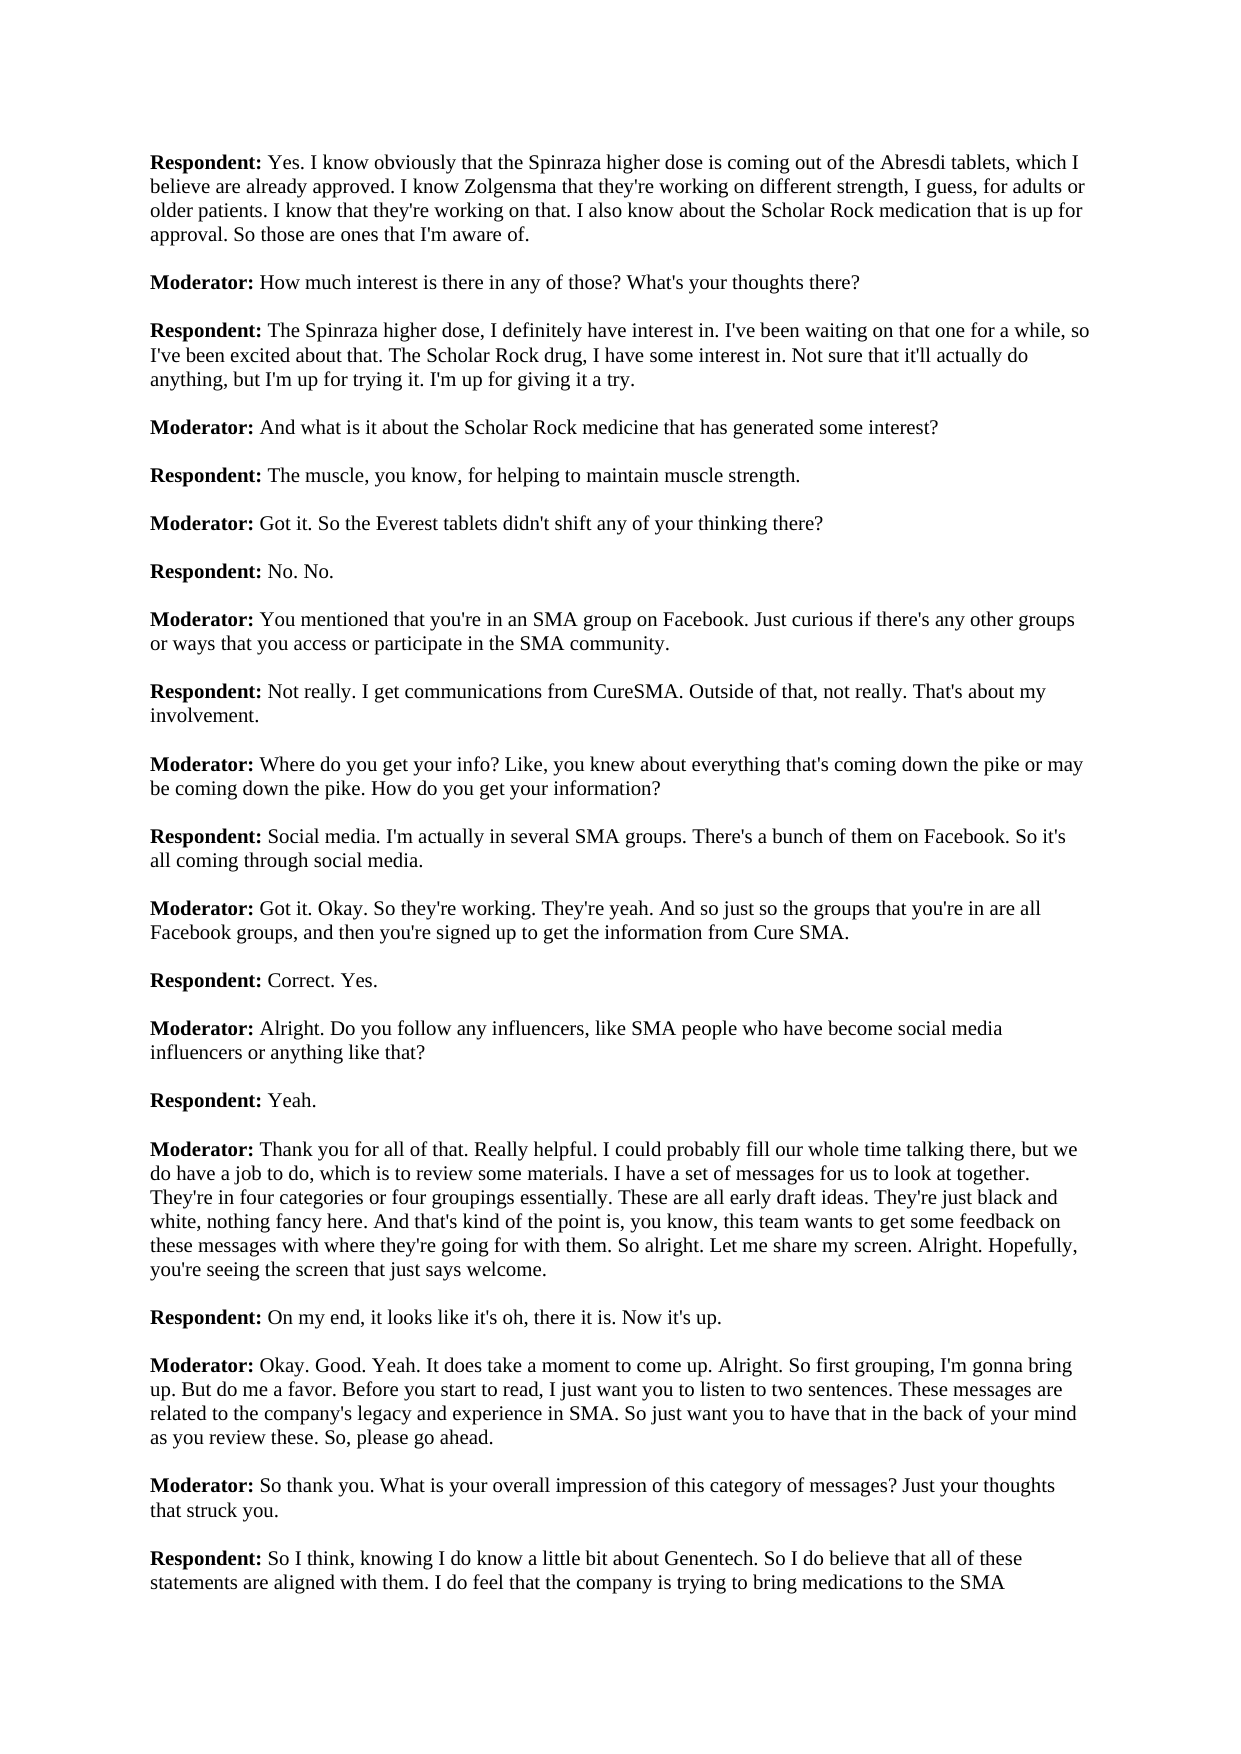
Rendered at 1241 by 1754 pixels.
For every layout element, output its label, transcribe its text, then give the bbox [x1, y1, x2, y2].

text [150, 1546, 1090, 1594]
text Moderator: Thank you for all of that. Really helpful. I could probably fill our whole time talking there, but we do have a job to do, which is to review some materials. I have a set of messages for us to look at together. They're in four categories or four groupings essentially. These are all early draft ideas. They're just black and white, nothing fancy here. And that's kind of the point is, you know, this team wants to get some feedback on these messages with where they're going for with them. So alright. Let me share my screen. Alright. Hopefully, you're seeing the screen that just says welcome. [150, 1137, 1090, 1281]
text Respondent: On my end, it looks like it's oh, there it is. Now it's up. [150, 1305, 1090, 1329]
text Respondent: No. No. [150, 559, 1090, 583]
text Moderator: Okay. Good. Yeah. It does take a moment to come up. Alright. So first grouping, I'm gonna bring up. But do me a favor. Before you start to read, I just want you to listen to two sentences. These messages are related to the company's legacy and experience in SMA. So just want you to have that in the back of your mind as you review these. So, please go ahead. [150, 1353, 1090, 1449]
text Respondent: Yeah. [150, 1088, 1090, 1112]
text Respondent: The muscle, you know, for helping to maintain muscle strength. [150, 463, 1090, 487]
text Moderator: Alright. Do you follow any influencers, like SMA people who have become social media influencers or anything like that? [150, 1016, 1090, 1064]
text Moderator: Got it. Okay. So they're working. They're yeah. And so just so the groups that you're in are all Facebook groups, and then you're signed up to get the information from Cure SMA. [150, 896, 1090, 944]
text Respondent: Social media. I'm actually in several SMA groups. There's a bunch of them on Facebook. So it's all coming through social media. [150, 824, 1090, 872]
text Respondent: Correct. Yes. [150, 968, 1090, 992]
text Moderator: Got it. So the Everest tablets didn't shift any of your thinking there? [150, 511, 1090, 535]
text Moderator: And what is it about the Scholar Rock medicine that has generated some interest? [150, 415, 1090, 439]
text Moderator: Where do you get your info? Like, you knew about everything that's coming down the pike or may be coming down the pike. How do you get your information? [150, 752, 1090, 800]
text Moderator: How much interest is there in any of those? What's your thoughts there? [150, 270, 1090, 294]
text Moderator: So thank you. What is your overall impression of this category of messages? Just your thoughts that struck you. [150, 1473, 1090, 1522]
text Respondent: Yes. I know obviously that the Spinraza higher dose is coming out of the Abresdi tablets, which I believe are already approved. I know Zolgensma that they're working on different strength, I guess, for adults or older patients. I know that they're working on that. I also know about the Scholar Rock medication that is up for approval. So those are ones that I'm aware of. [150, 150, 1090, 246]
text Respondent: Not really. I get communications from CureSMA. Outside of that, not really. That's about my involvement. [150, 679, 1090, 727]
text Respondent: The Spinraza higher dose, I definitely have interest in. I've been waiting on that one for a while, so I've been excited about that. The Scholar Rock drug, I have some interest in. Not sure that it'll actually do anything, but I'm up for trying it. I'm up for giving it a try. [150, 318, 1090, 391]
text Moderator: You mentioned that you're in an SMA group on Facebook. Just curious if there's any other groups or ways that you access or participate in the SMA community. [150, 607, 1090, 655]
